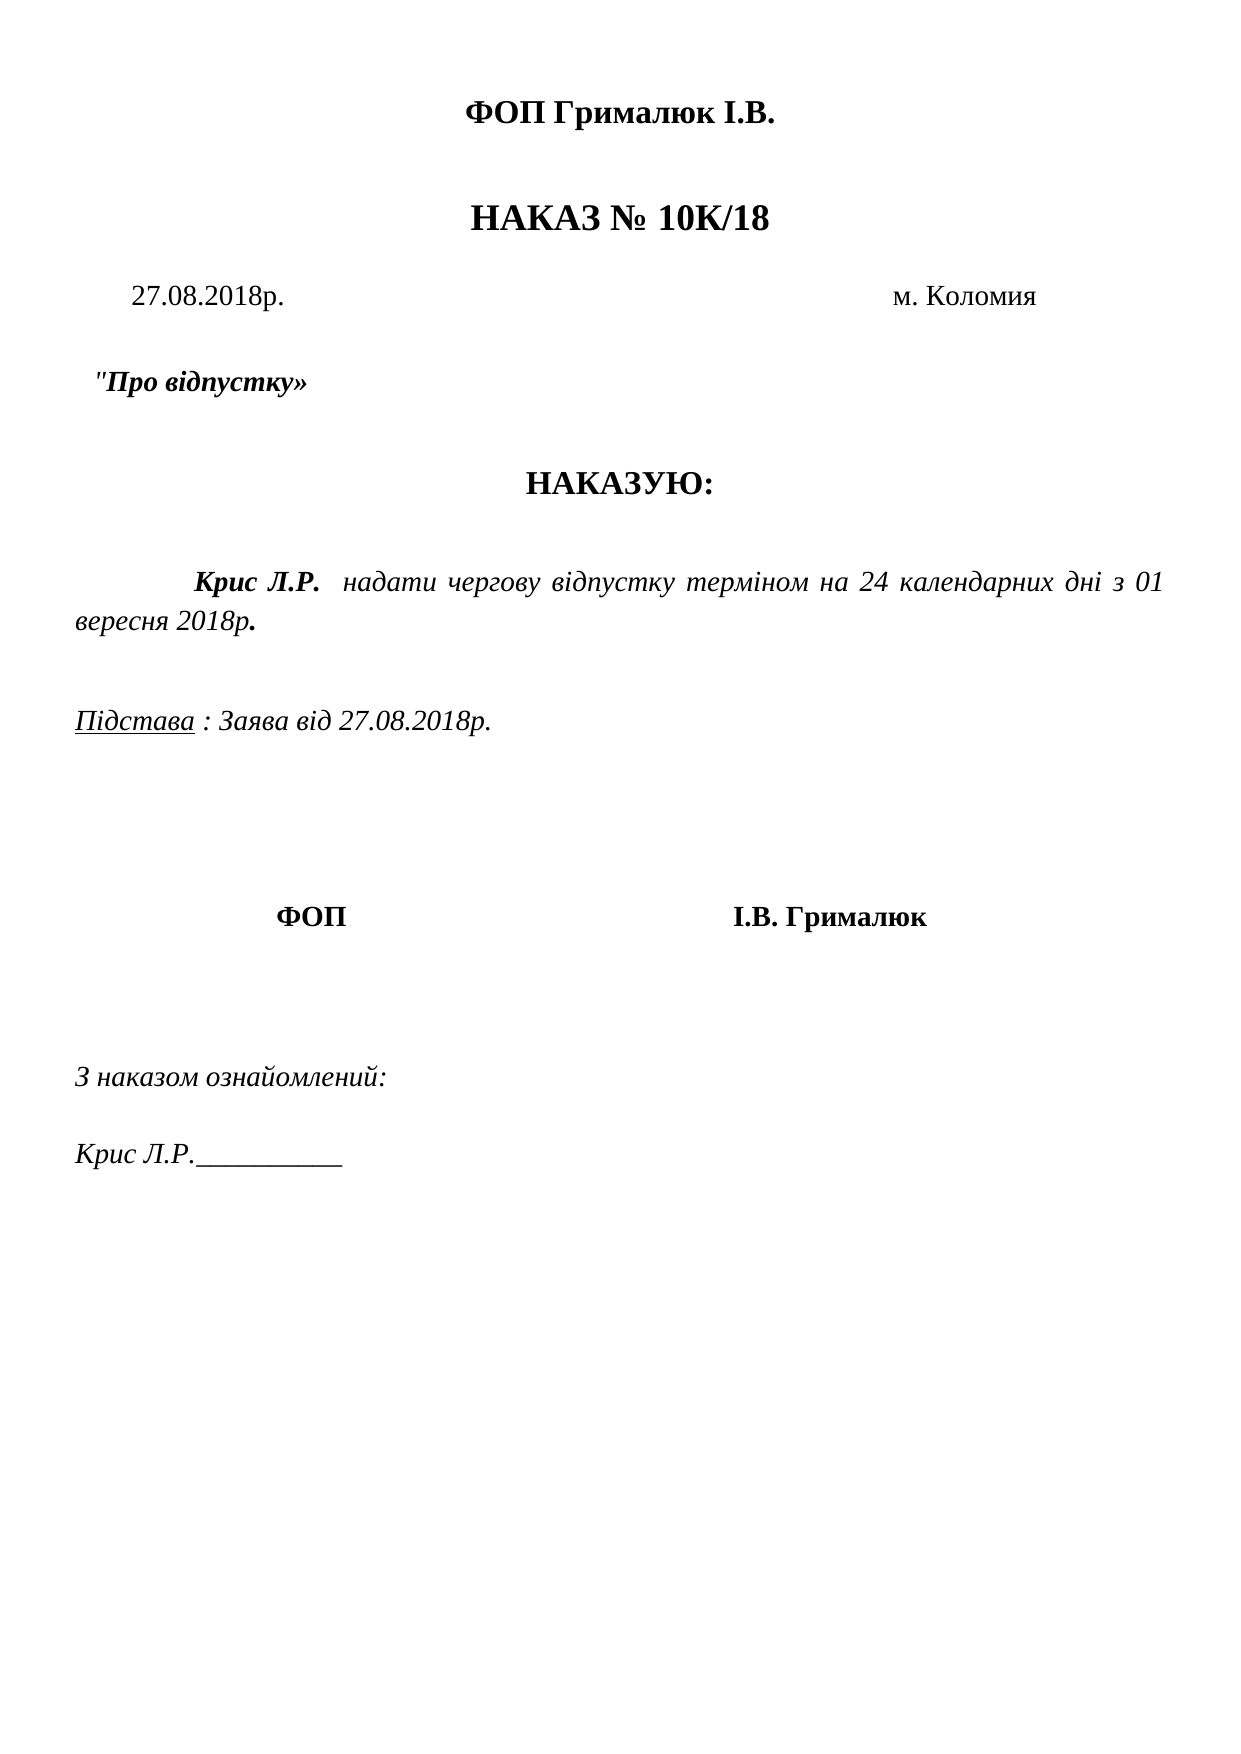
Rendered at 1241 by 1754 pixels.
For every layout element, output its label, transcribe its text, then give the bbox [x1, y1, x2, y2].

text Підстава : Заява від 27.08.2018р. [75, 703, 1165, 737]
text "Про відпустку» [75, 364, 1165, 398]
text НАКАЗУЮ: [75, 463, 1165, 501]
text Крис Л.Р. надати чергову відпустку терміном на 24 календарних дні з 01 вересня 2018р. [75, 564, 1165, 636]
text Крис Л.Р.__________ [75, 1136, 1165, 1169]
text 27.08.2018р. м. Коломия [75, 278, 1165, 312]
text ФОП І.В. Грималюк [75, 899, 1165, 933]
text ФОП Грималюк І.В. [75, 92, 1165, 130]
text З наказом ознайомлений: [75, 1059, 1165, 1092]
subtitle НАКАЗ № 10К/18 [75, 196, 1165, 239]
